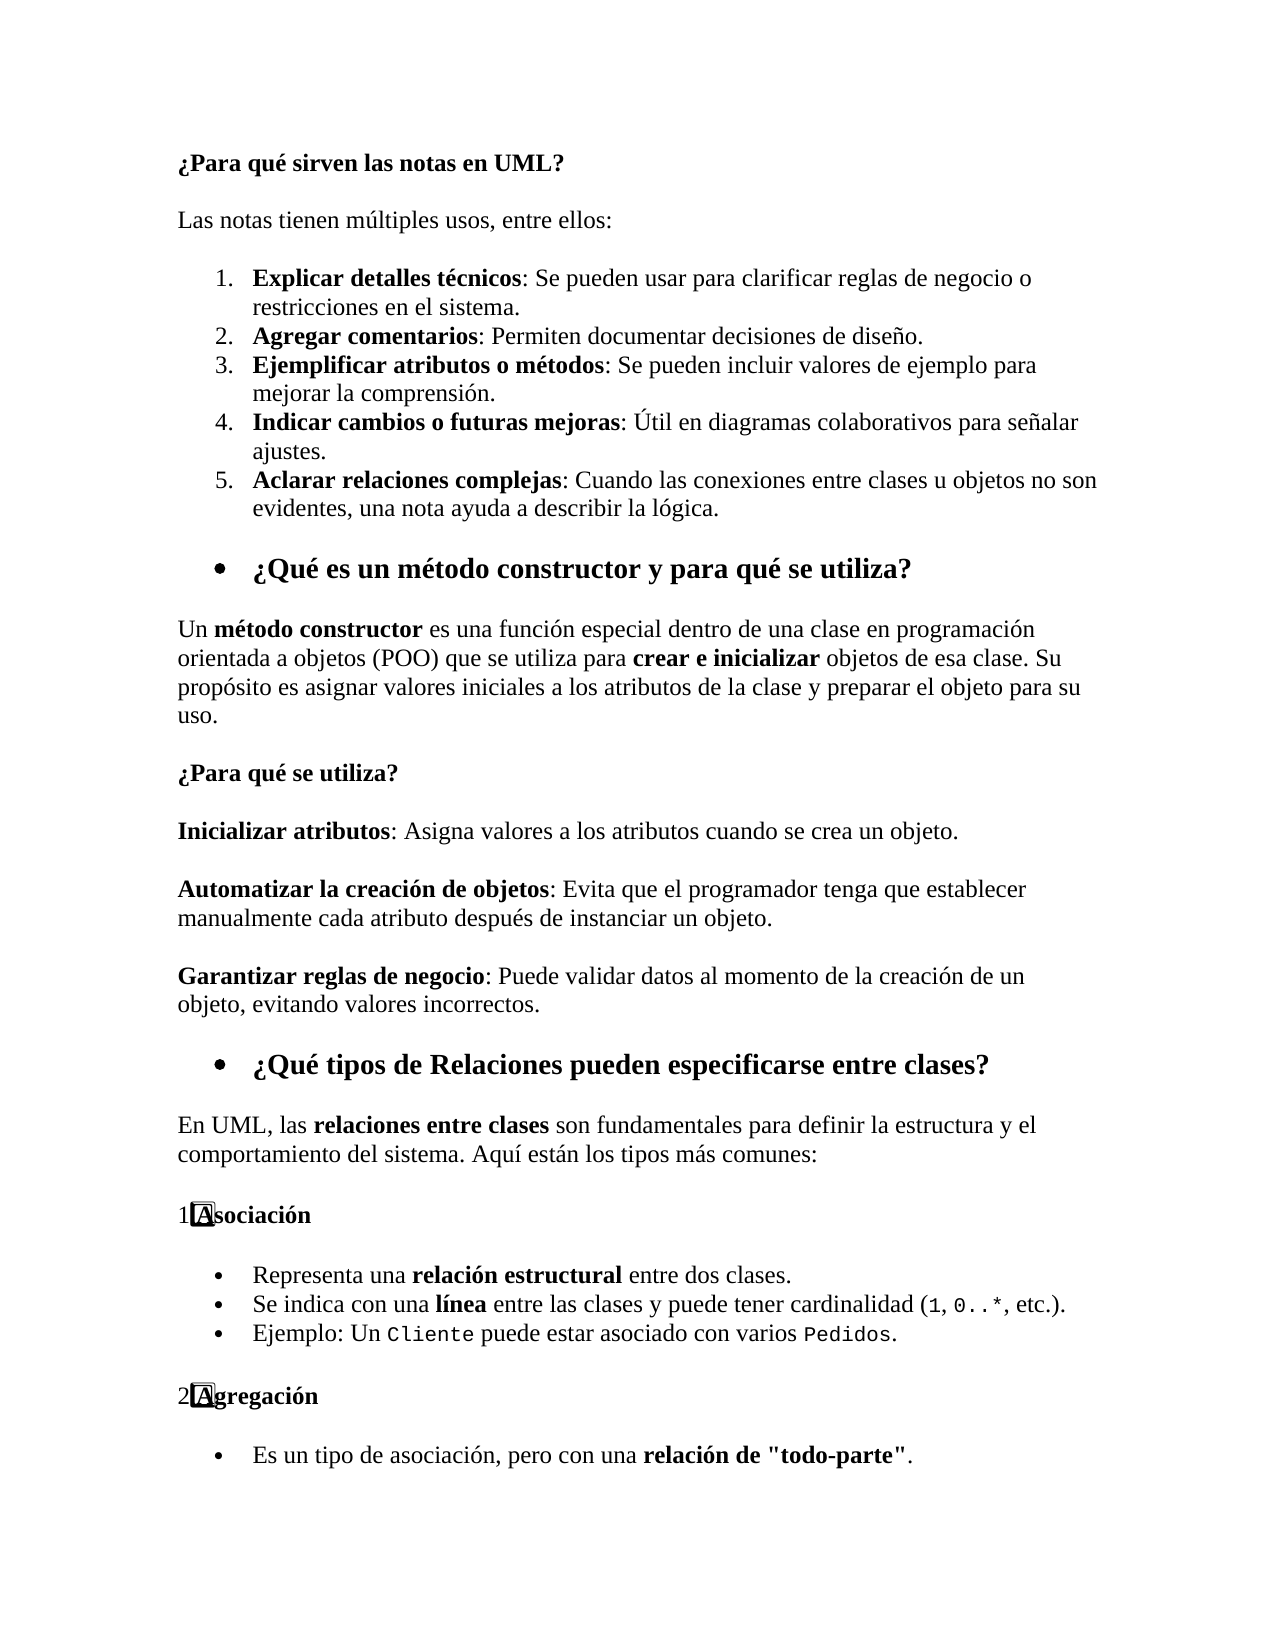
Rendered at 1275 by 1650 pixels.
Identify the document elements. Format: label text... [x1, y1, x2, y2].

text ¿Para qué sirven las notas en UML? [177, 148, 1098, 176]
list ¿Qué es un método constructor y para qué se utiliza? [215, 551, 1098, 585]
text 2️⃣ Agregación [177, 1377, 1098, 1411]
text Un método constructor es una función especial dentro de una clase en programación orientada a objetos (POO) que se utiliza para crear e inicializar objetos de esa clase. Su propósito es asignar valores iniciales a los atributos de la clase y preparar el objeto para su uso. [177, 614, 1098, 729]
list Aclarar relaciones complejas: Cuando las conexiones entre clases u objetos no son evidentes, una nota ayuda a describir la lógica. [215, 465, 1098, 522]
text 1️⃣ Asociación [177, 1197, 1098, 1231]
list Explicar detalles técnicos: Se pueden usar para clarificar reglas de negocio o restricciones en el sistema. [215, 263, 1098, 321]
text Inicializar atributos: Asigna valores a los atributos cuando se crea un objeto. [177, 816, 1098, 845]
list Es un tipo de asociación, pero con una relación de "todo-parte". [215, 1441, 1098, 1469]
list Se indica con una línea entre las clases y puede tener cardinalidad (1, 0..*, etc.). [215, 1289, 1098, 1318]
text Garantizar reglas de negocio: Puede validar datos al momento de la creación de un objeto, evitando valores incorrectos. [177, 961, 1098, 1018]
list Representa una relación estructural entre dos clases. [215, 1260, 1098, 1289]
text En UML, las relaciones entre clases son fundamentales para definir la estructura y el comportamiento del sistema. Aquí están los tipos más comunes: [177, 1110, 1098, 1168]
text Automatizar la creación de objetos: Evita que el programador tenga que establecer manualmente cada atributo después de instanciar un objeto. [177, 874, 1098, 932]
text Las notas tienen múltiples usos, entre ellos: [177, 206, 1098, 234]
list Ejemplificar atributos o métodos: Se pueden incluir valores de ejemplo para mejorar la comprensión. [215, 350, 1098, 407]
list Indicar cambios o futuras mejoras: Útil en diagramas colaborativos para señalar ajustes. [215, 407, 1098, 465]
text ¿Para qué se utiliza? [177, 758, 1098, 787]
list Agregar comentarios: Permiten documentar decisiones de diseño. [215, 321, 1098, 350]
list Ejemplo: Un Cliente puede estar asociado con varios Pedidos. [215, 1318, 1098, 1348]
list ¿Qué tipos de Relaciones pueden especificarse entre clases? [215, 1047, 1098, 1081]
